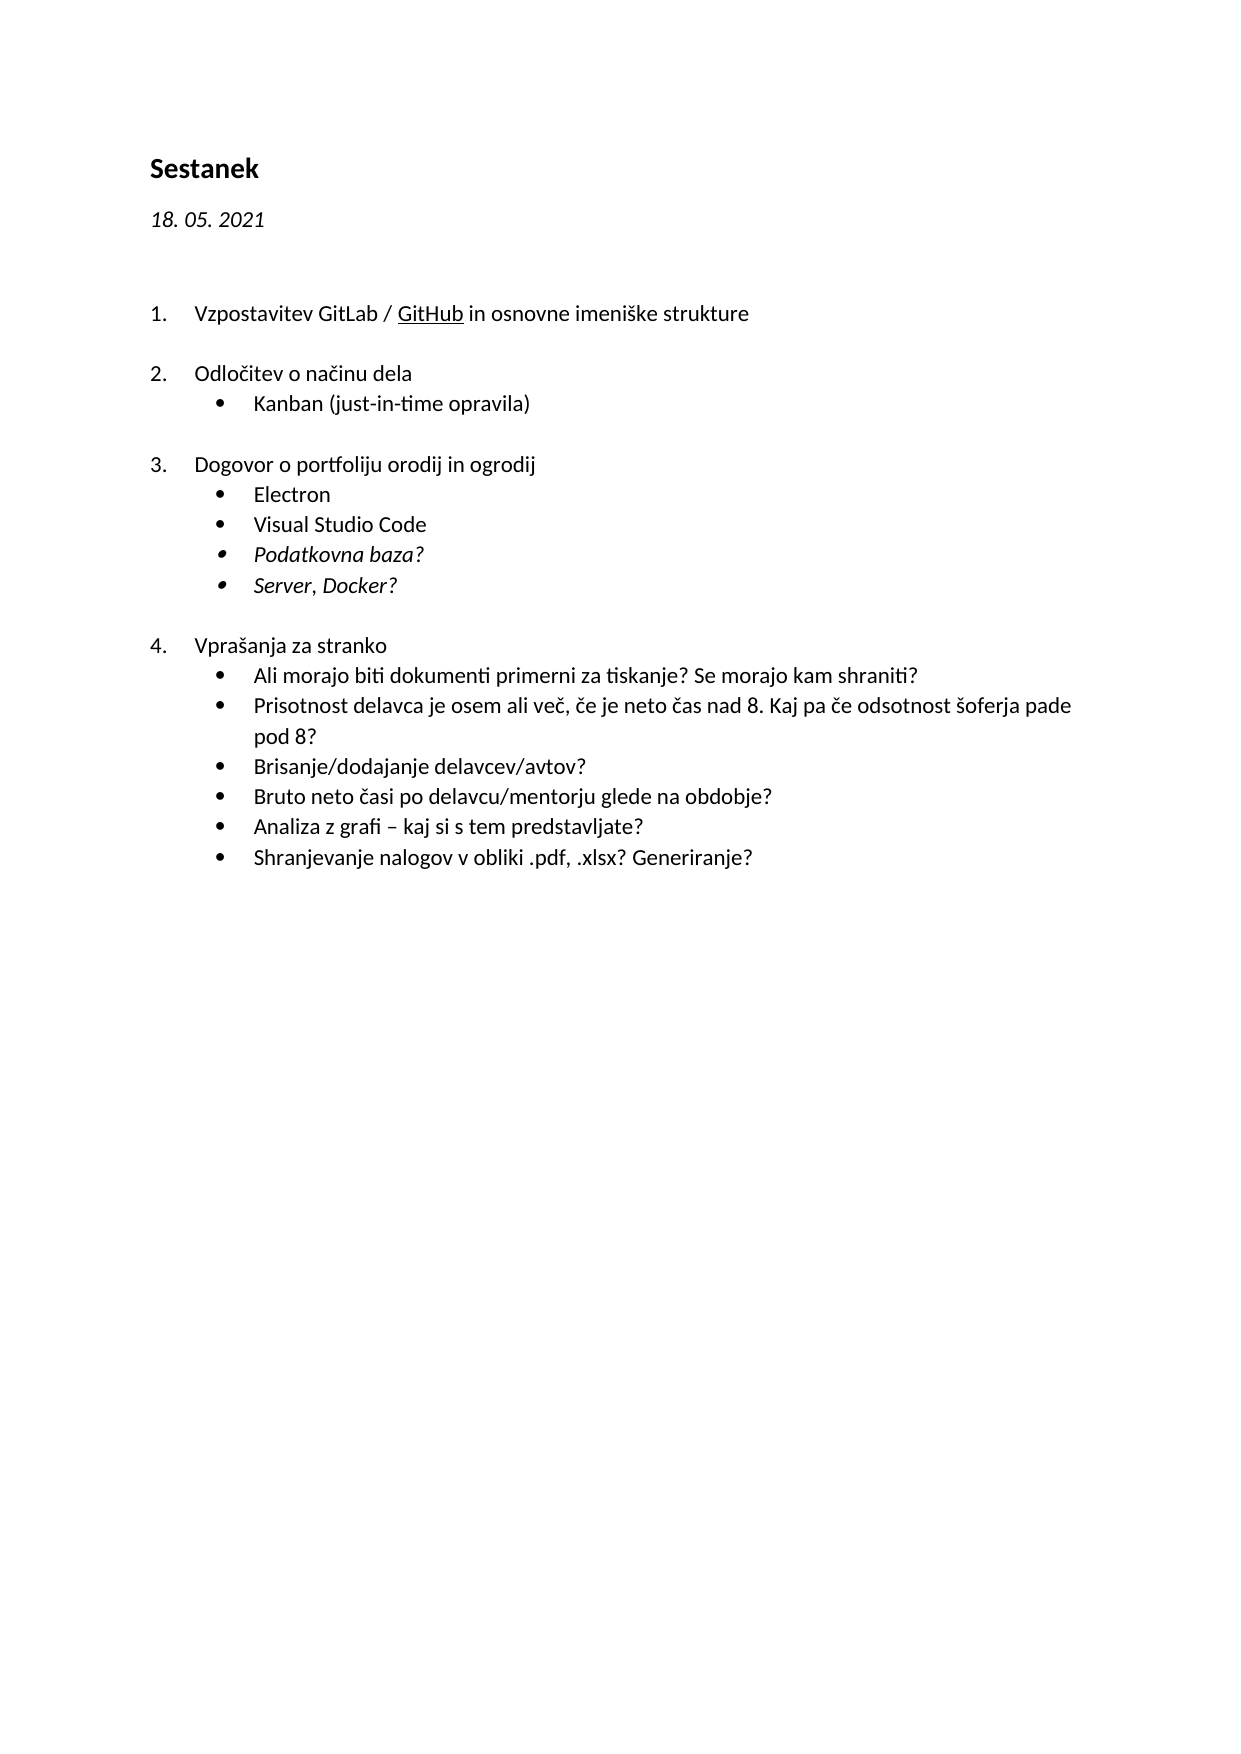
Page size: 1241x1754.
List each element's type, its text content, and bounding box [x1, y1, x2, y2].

list Kanban (just-in-time opravila) [216, 389, 1090, 417]
list Electron [216, 480, 1090, 508]
text Sestanek [150, 150, 1090, 186]
list Visual Studio Code [216, 510, 1090, 538]
list Vprašanja za stranko [150, 631, 1090, 659]
list Dogovor o portfoliju orodij in ogrodij [150, 450, 1090, 478]
list Vzpostavitev GitLab / GitHub in osnovne imeniške strukture [150, 299, 1090, 327]
list Podatkovna baza? [216, 541, 1090, 568]
list Shranjevanje nalogov v obliki .pdf, .xlsx? Generiranje? [216, 843, 1090, 871]
list Prisotnost delavca je osem ali več, če je neto čas nad 8. Kaj pa če odsotnost šoferja pade pod 8? [216, 692, 1090, 750]
list Server, Docker? [216, 571, 1090, 599]
list Odločitev o načinu dela [150, 359, 1090, 387]
list Analiza z grafi – kaj si s tem predstavljate? [216, 812, 1090, 840]
text 18. 05. 2021 [150, 205, 1090, 233]
list Brisanje/dodajanje delavcev/avtov? [216, 752, 1090, 780]
list Bruto neto časi po delavcu/mentorju glede na obdobje? [216, 782, 1090, 810]
list Ali morajo biti dokumenti primerni za tiskanje? Se morajo kam shraniti? [216, 661, 1090, 689]
